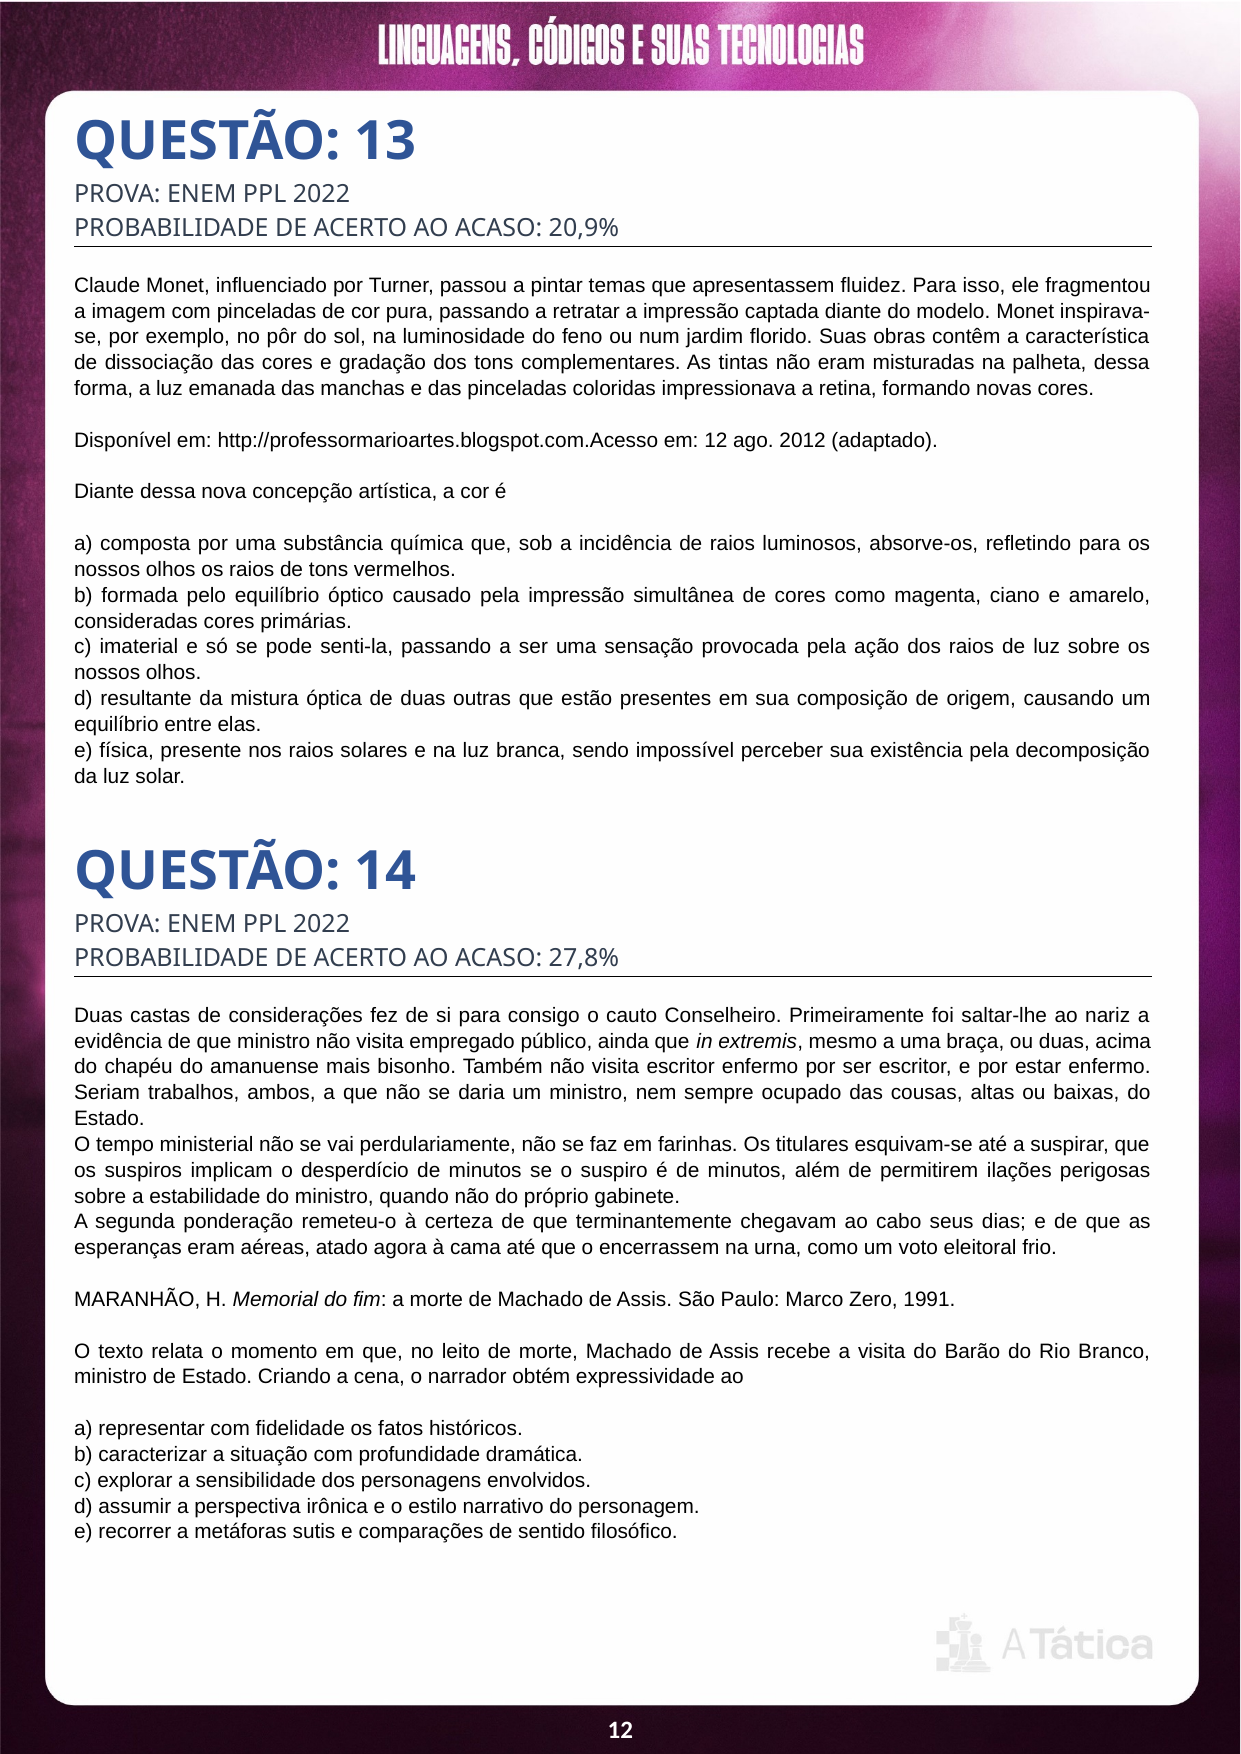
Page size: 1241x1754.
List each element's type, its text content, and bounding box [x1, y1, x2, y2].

text PROBABILIDADE DE ACERTO AO ACASO: 20,9% [74, 209, 1152, 246]
picture [0, 1, 1241, 1754]
text PROVA: ENEM PPL 2022 [74, 176, 1152, 209]
text Claude Monet, influenciado por Turner, passou a pintar temas que apresentassem fluidez. Para isso, ele fragmentou a imagem com pinceladas de cor pura, passando a retratar a impressão captada diante do modelo. Monet inspirava-se, por exemplo, no pôr do sol, na luminosidade do feno ou num jardim florido. Suas obras contêm a característica de dissociação das cores e gradação dos tons complementares. As tintas não eram misturadas na palheta, dessa forma, a luz emanada das manchas e das pinceladas coloridas impressionava a retina, formando novas cores. [74, 273, 1152, 400]
text e) física, presente nos raios solares e na luz branca, sendo impossível perceber sua existência pela decomposição da luz solar. [74, 738, 1152, 787]
text QUESTÃO: 14 [74, 832, 1152, 906]
text a) representar com fidelidade os fatos históricos. [74, 1390, 1152, 1440]
text c) imaterial e só se pode senti-la, passando a ser uma sensação provocada pela ação dos raios de luz sobre os nossos olhos. [74, 634, 1152, 684]
text Diante dessa nova concepção artística, a cor é [74, 479, 1152, 503]
text PROBABILIDADE DE ACERTO AO ACASO: 27,8% [74, 939, 1152, 976]
text MARANHÃO, H. Memorial do fim: a morte de Machado de Assis. São Paulo: Marco Zero, 1991. [74, 1287, 1152, 1311]
text PROVA: ENEM PPL 2022 [74, 906, 1152, 939]
text A segunda ponderação remeteu-o à certeza de que terminantemente chegavam ao cabo seus dias; e de que as esperanças eram aéreas, atado agora à cama até que o encerrassem na urna, como um voto eleitoral frio. [74, 1209, 1152, 1259]
text b) caracterizar a situação com profundidade dramática. [74, 1442, 1152, 1466]
text b) formada pelo equilíbrio óptico causado pela impressão simultânea de cores como magenta, ciano e amarelo, consideradas cores primárias. [74, 583, 1152, 632]
text QUESTÃO: 13 [74, 102, 1152, 176]
text O tempo ministerial não se vai perdulariamente, não se faz em farinhas. Os titulares esquivam-se até a suspirar, que os suspiros implicam o desperdício de minutos se o suspiro é de minutos, além de permitirem ilações perigosas sobre a estabilidade do ministro, quando não do próprio gabinete. [74, 1132, 1152, 1207]
text Duas castas de considerações fez de si para consigo o cauto Conselheiro. Primeiramente foi saltar-lhe ao nariz a evidência de que ministro não visita empregado público, ainda que in extremis, mesmo a uma braça, ou duas, acima do chapéu do amanuense mais bisonho. Também não visita escritor enfermo por ser escritor, e por estar enfermo. Seriam trabalhos, ambos, a que não se daria um ministro, nem sempre ocupado das cousas, altas ou baixas, do Estado. [74, 1003, 1152, 1130]
text d) resultante da mistura óptica de duas outras que estão presentes em sua composição de origem, causando um equilíbrio entre elas. [74, 686, 1152, 736]
text O texto relata o momento em que, no leito de morte, Machado de Assis recebe a visita do Barão do Rio Branco, ministro de Estado. Criando a cena, o narrador obtém expressividade ao [74, 1338, 1152, 1388]
text c) explorar a sensibilidade dos personagens envolvidos. [74, 1468, 1152, 1492]
text a) composta por uma substância química que, sob a incidência de raios luminosos, absorve-os, refletindo para os nossos olhos os raios de tons vermelhos. [74, 505, 1152, 581]
text Disponível em: http://professormarioartes.blogspot.com.Acesso em: 12 ago. 2012 (adaptado). [74, 428, 1152, 452]
text e) recorrer a metáforas sutis e comparações de sentido filosófico. [74, 1519, 1152, 1543]
text d) assumir a perspectiva irônica e o estilo narrativo do personagem. [74, 1493, 1152, 1517]
